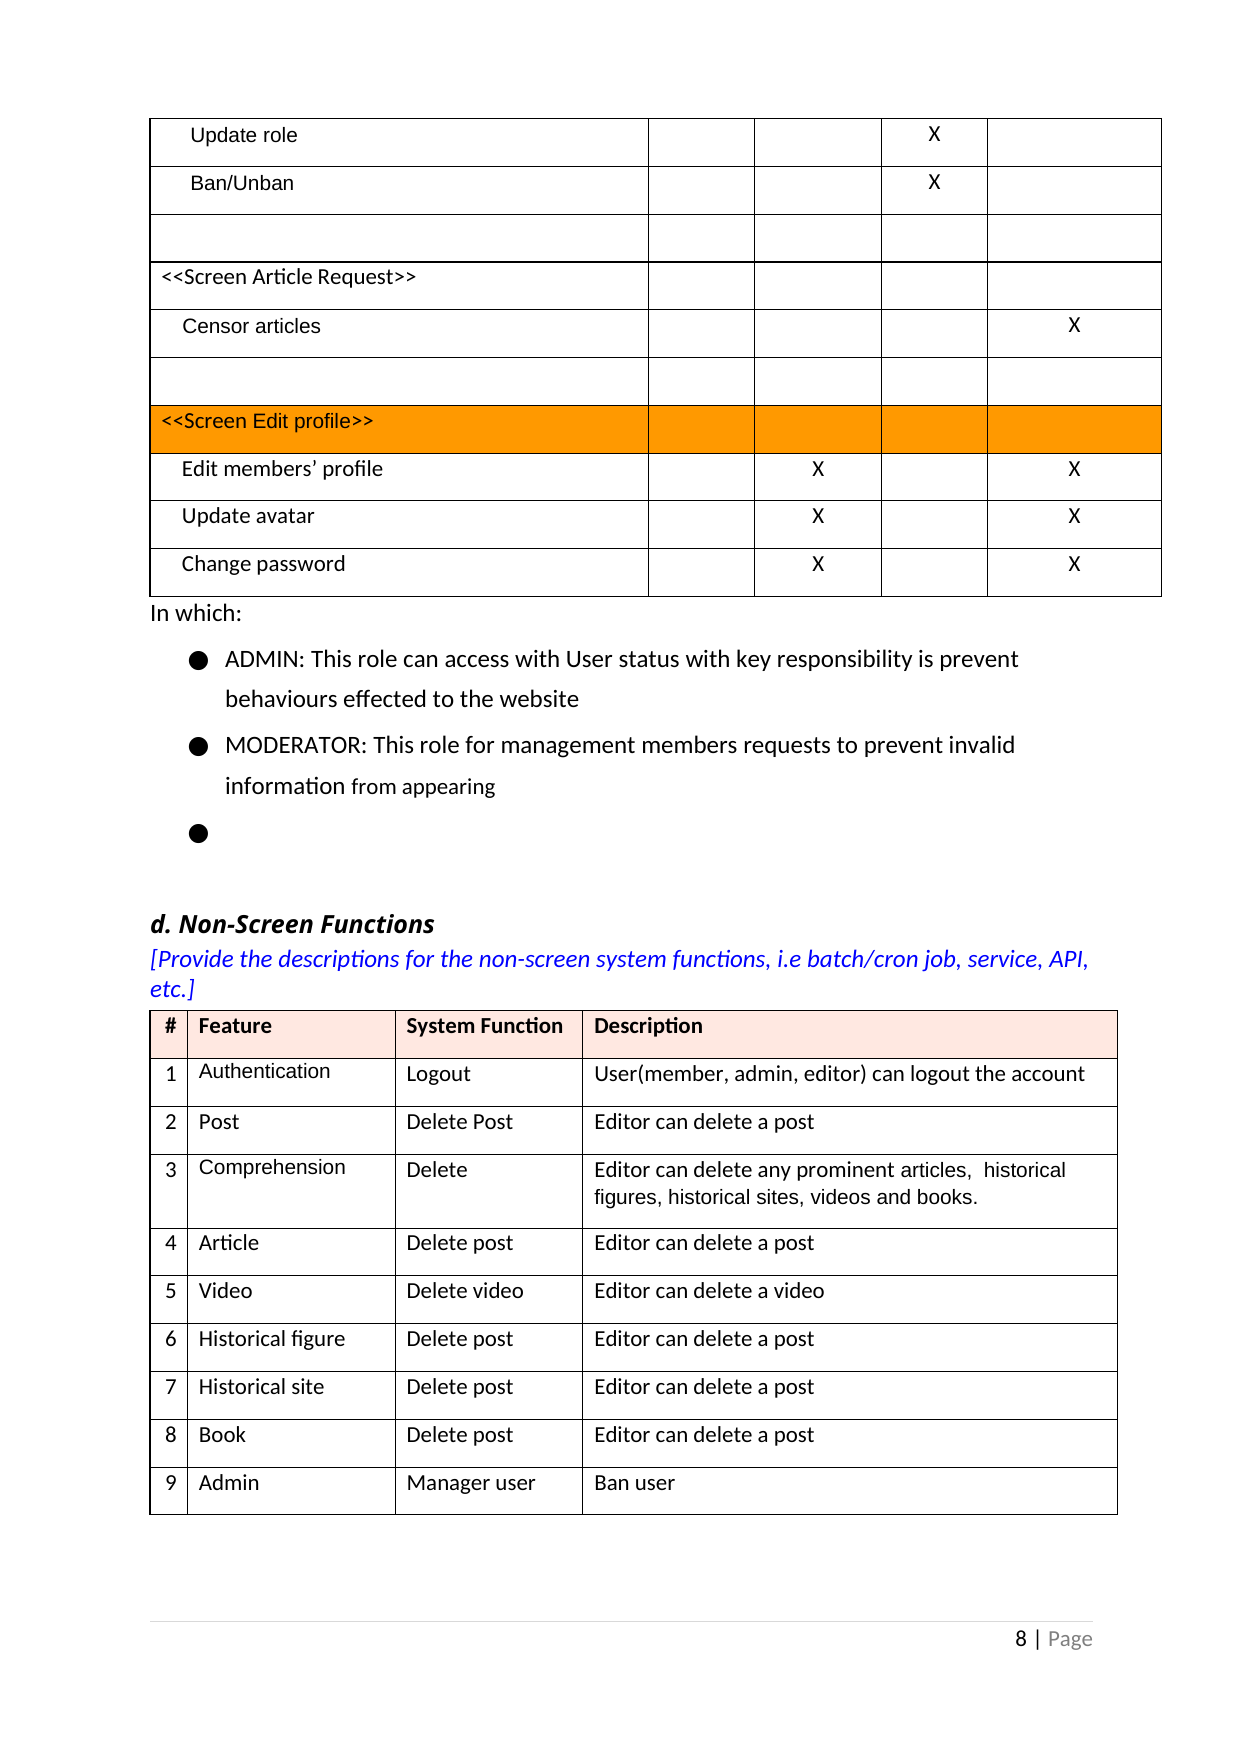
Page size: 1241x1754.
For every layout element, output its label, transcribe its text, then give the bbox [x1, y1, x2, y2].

text [Provide the descriptions for the non-screen system functions, i.e batch/cron job, service, API, etc.] [150, 943, 1093, 1004]
table_cell [649, 167, 754, 213]
table_header System Function [396, 1011, 582, 1058]
table_cell [649, 358, 754, 405]
table_cell Video [188, 1276, 395, 1323]
table_cell Ban user [583, 1468, 1117, 1514]
table_cell 8 [151, 1420, 187, 1467]
table_cell [151, 215, 648, 261]
table_header # [151, 1011, 187, 1058]
table_cell Change password [151, 549, 648, 596]
table_cell Historical site [188, 1372, 395, 1419]
table_cell Authentication [188, 1059, 395, 1106]
table_cell Comprehension [188, 1155, 395, 1227]
table_cell Editor can delete a post [583, 1229, 1117, 1275]
table_cell 5 [151, 1276, 187, 1323]
table_cell [649, 263, 754, 309]
table_cell 2 [151, 1107, 187, 1154]
table_cell X [988, 454, 1161, 500]
table_cell User(member, admin, editor) can logout the account [583, 1059, 1117, 1106]
table_cell X [755, 549, 881, 596]
table_cell 4 [151, 1229, 187, 1275]
table_cell Censor articles [151, 310, 648, 357]
table_cell [882, 549, 987, 596]
table_cell Ban/Unban [151, 167, 648, 213]
table_cell [882, 454, 987, 500]
table_cell [988, 215, 1161, 261]
table_cell <<Screen Article Request>> [151, 263, 648, 309]
table_cell X [882, 119, 987, 166]
table_cell Delete post [396, 1420, 582, 1467]
table_cell [755, 167, 881, 213]
table_cell Update role [151, 119, 648, 166]
table_header Description [583, 1011, 1117, 1058]
text In which: [150, 597, 1093, 628]
table_cell X [988, 310, 1161, 357]
table_cell [882, 310, 987, 357]
table_cell Historical figure [188, 1324, 395, 1371]
table_cell X [755, 501, 881, 548]
table_cell Delete post [396, 1372, 582, 1419]
table_cell [649, 119, 754, 166]
table_cell Editor can delete a post [583, 1420, 1117, 1467]
table_cell X [988, 549, 1161, 596]
table_cell [755, 119, 881, 166]
table_cell Delete post [396, 1229, 582, 1275]
table_cell 3 [151, 1155, 187, 1227]
table_cell 9 [151, 1468, 187, 1514]
table_cell Editor can delete a video [583, 1276, 1117, 1323]
table_header Feature [188, 1011, 395, 1058]
table_cell [882, 358, 987, 405]
table_cell [649, 549, 754, 596]
table_cell Delete Post [396, 1107, 582, 1154]
table_cell Book [188, 1420, 395, 1467]
table_cell Delete post [396, 1324, 582, 1371]
table_cell 1 [151, 1059, 187, 1106]
list MODERATOR: This role for management members requests to prevent invalid information from appearing [187, 717, 1093, 801]
table_cell Editor can delete a post [583, 1372, 1117, 1419]
table_cell [649, 310, 754, 357]
table_cell 7 [151, 1372, 187, 1419]
table_cell Edit members’ profile [151, 454, 648, 500]
table_cell Editor can delete a post [583, 1324, 1117, 1371]
table_cell Update avatar [151, 501, 648, 548]
list ADMIN: This role can access with User status with key responsibility is prevent behaviours effected to the website [187, 630, 1093, 714]
table_cell [755, 263, 881, 309]
table_cell [649, 215, 754, 261]
table_cell [649, 454, 754, 500]
table_cell [882, 215, 987, 261]
table_cell Manager user [396, 1468, 582, 1514]
table_cell X [882, 167, 987, 213]
table_cell [151, 358, 648, 405]
table_cell Logout [396, 1059, 582, 1106]
table_cell [649, 406, 754, 453]
table_cell [882, 501, 987, 548]
table_cell X [755, 454, 881, 500]
table_cell [988, 119, 1161, 166]
table_cell [988, 263, 1161, 309]
subtitle d. Non-Screen Functions [150, 906, 1093, 940]
table_cell [988, 167, 1161, 213]
table_cell [882, 406, 987, 453]
table_cell Editor can delete any prominent articles, historical figures, historical sites, videos and books. [583, 1155, 1117, 1227]
table_cell [988, 358, 1161, 405]
table_cell [755, 215, 881, 261]
table_cell [988, 406, 1161, 453]
table_cell Delete [396, 1155, 582, 1227]
table_cell Delete video [396, 1276, 582, 1323]
table_cell X [988, 501, 1161, 548]
table_cell Editor can delete a post [583, 1107, 1117, 1154]
table_cell Post [188, 1107, 395, 1154]
table_cell [755, 310, 881, 357]
table_cell [649, 501, 754, 548]
table_cell [882, 263, 987, 309]
table_cell Admin [188, 1468, 395, 1514]
table_cell [755, 358, 881, 405]
table_cell Article [188, 1229, 395, 1275]
table_cell [755, 406, 881, 453]
table_cell <<Screen Edit profile>> [151, 406, 648, 453]
table_cell 6 [151, 1324, 187, 1371]
